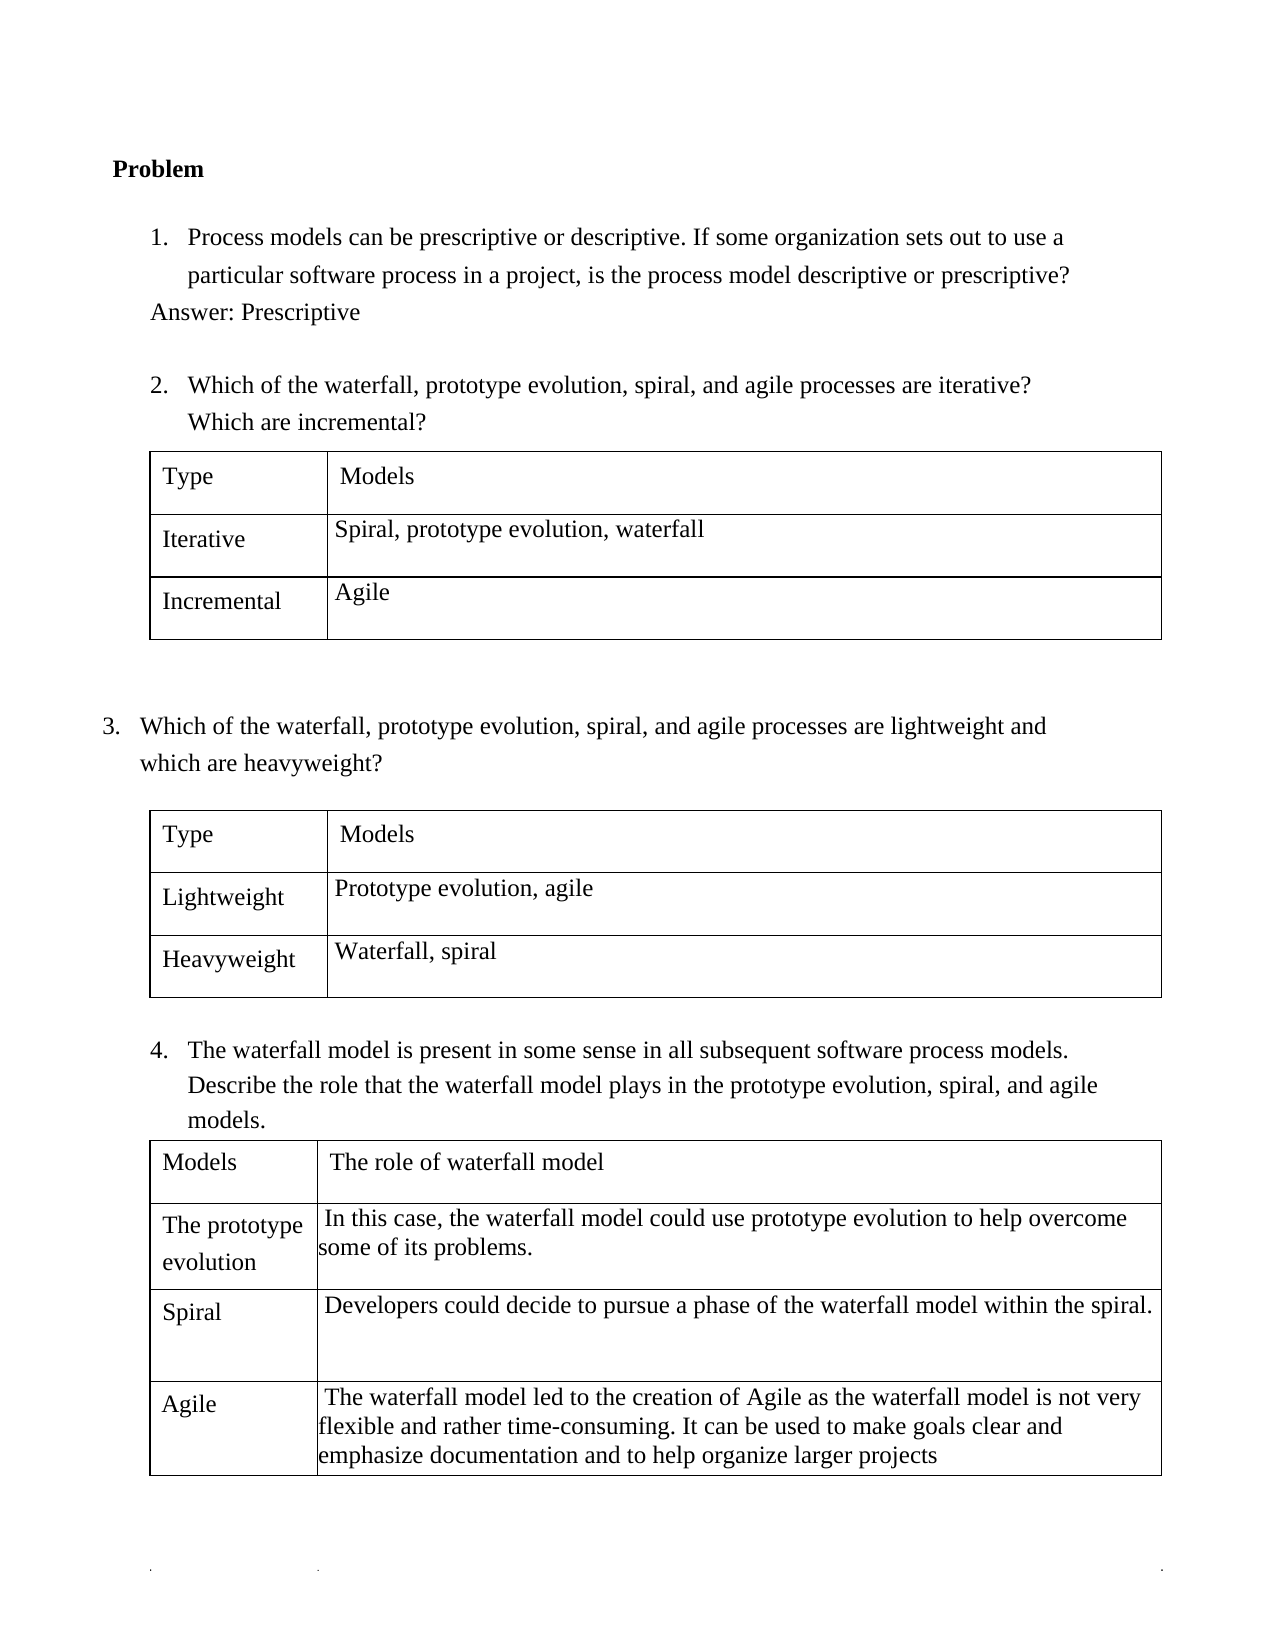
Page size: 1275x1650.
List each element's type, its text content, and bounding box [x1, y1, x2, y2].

table_header Models [328, 452, 1161, 513]
table_cell Developers could decide to pursue a phase of the waterfall model within the spiral. [318, 1290, 1161, 1381]
table_cell Iterative [151, 515, 327, 576]
table_header Models [151, 1141, 317, 1202]
table_cell The prototype evolution [151, 1204, 317, 1289]
list Which of the waterfall, prototype evolution, spiral, and agile processes are iterative? Which are incremental? [150, 370, 1032, 436]
table_cell Agile [151, 1382, 317, 1474]
table_cell Spiral, prototype evolution, waterfall [328, 515, 1161, 576]
table_header The role of waterfall model [318, 1141, 1161, 1202]
subtitle Problem [112, 154, 1175, 183]
table_cell The waterfall model led to the creation of Agile as the waterfall model is not very flexible and rather time-consuming. It can be used to make goals clear and emphasize documentation and to help organize larger projects [318, 1382, 1161, 1474]
table_cell Agile [328, 578, 1161, 639]
list The waterfall model is present in some sense in all subsequent software process models. Describe the role that the waterfall model plays in the prototype evolution, spiral, and agile models. [150, 1035, 1098, 1134]
table_cell Spiral [151, 1290, 317, 1381]
list Process models can be prescriptive or descriptive. If some organization sets out to use a particular software process in a project, is the process model descriptive or prescriptive? [150, 222, 1070, 288]
text Answer: Prescriptive [150, 297, 1175, 326]
list Which of the waterfall, prototype evolution, spiral, and agile processes are lightweight and which are heavyweight? [102, 711, 1095, 777]
table_header Type [151, 452, 327, 513]
table_cell Incremental [151, 578, 327, 639]
table_cell In this case, the waterfall model could use prototype evolution to help overcome some of its problems. [318, 1204, 1161, 1289]
